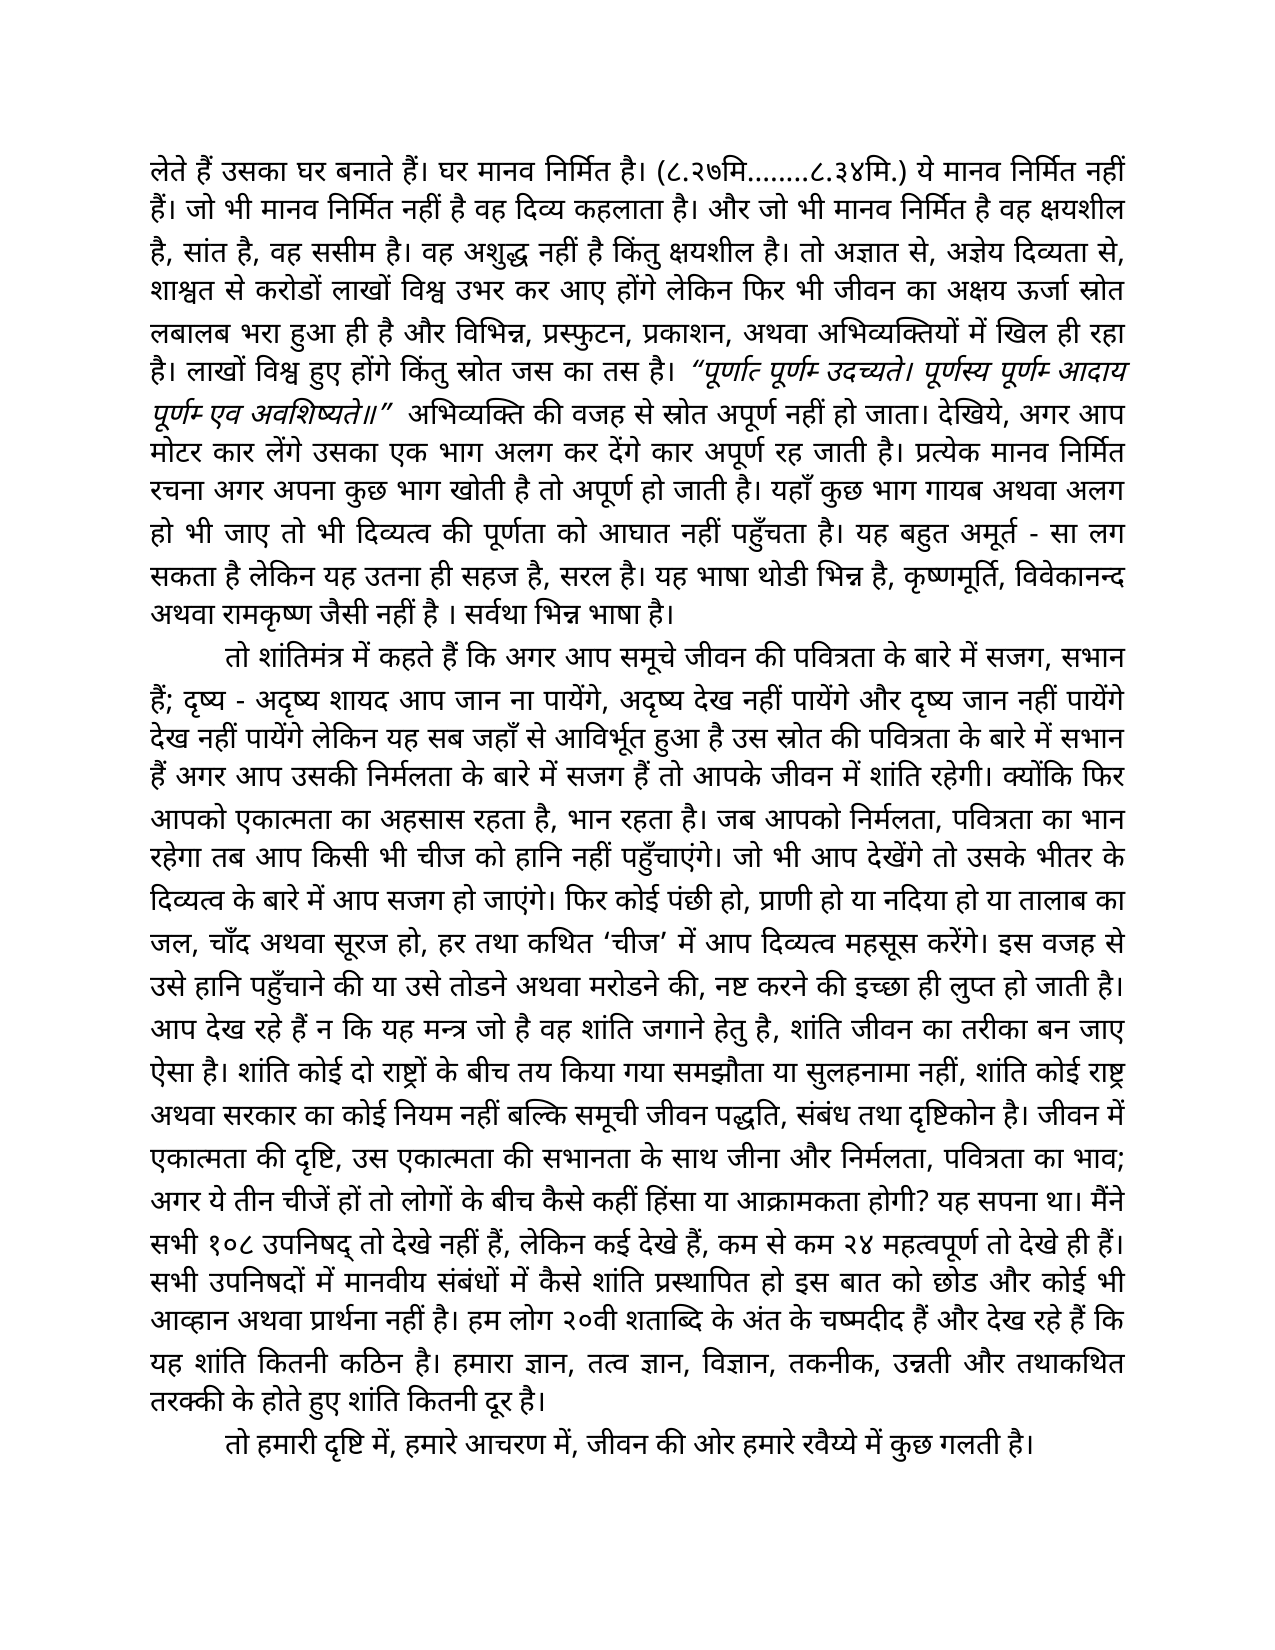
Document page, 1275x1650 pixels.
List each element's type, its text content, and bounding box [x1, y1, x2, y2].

text तो हमारी दृष्टि में, हमारे आचरण में, जीवन की ओर हमारे रवैय्ये में कुछ गलती है। [150, 1424, 1125, 1467]
